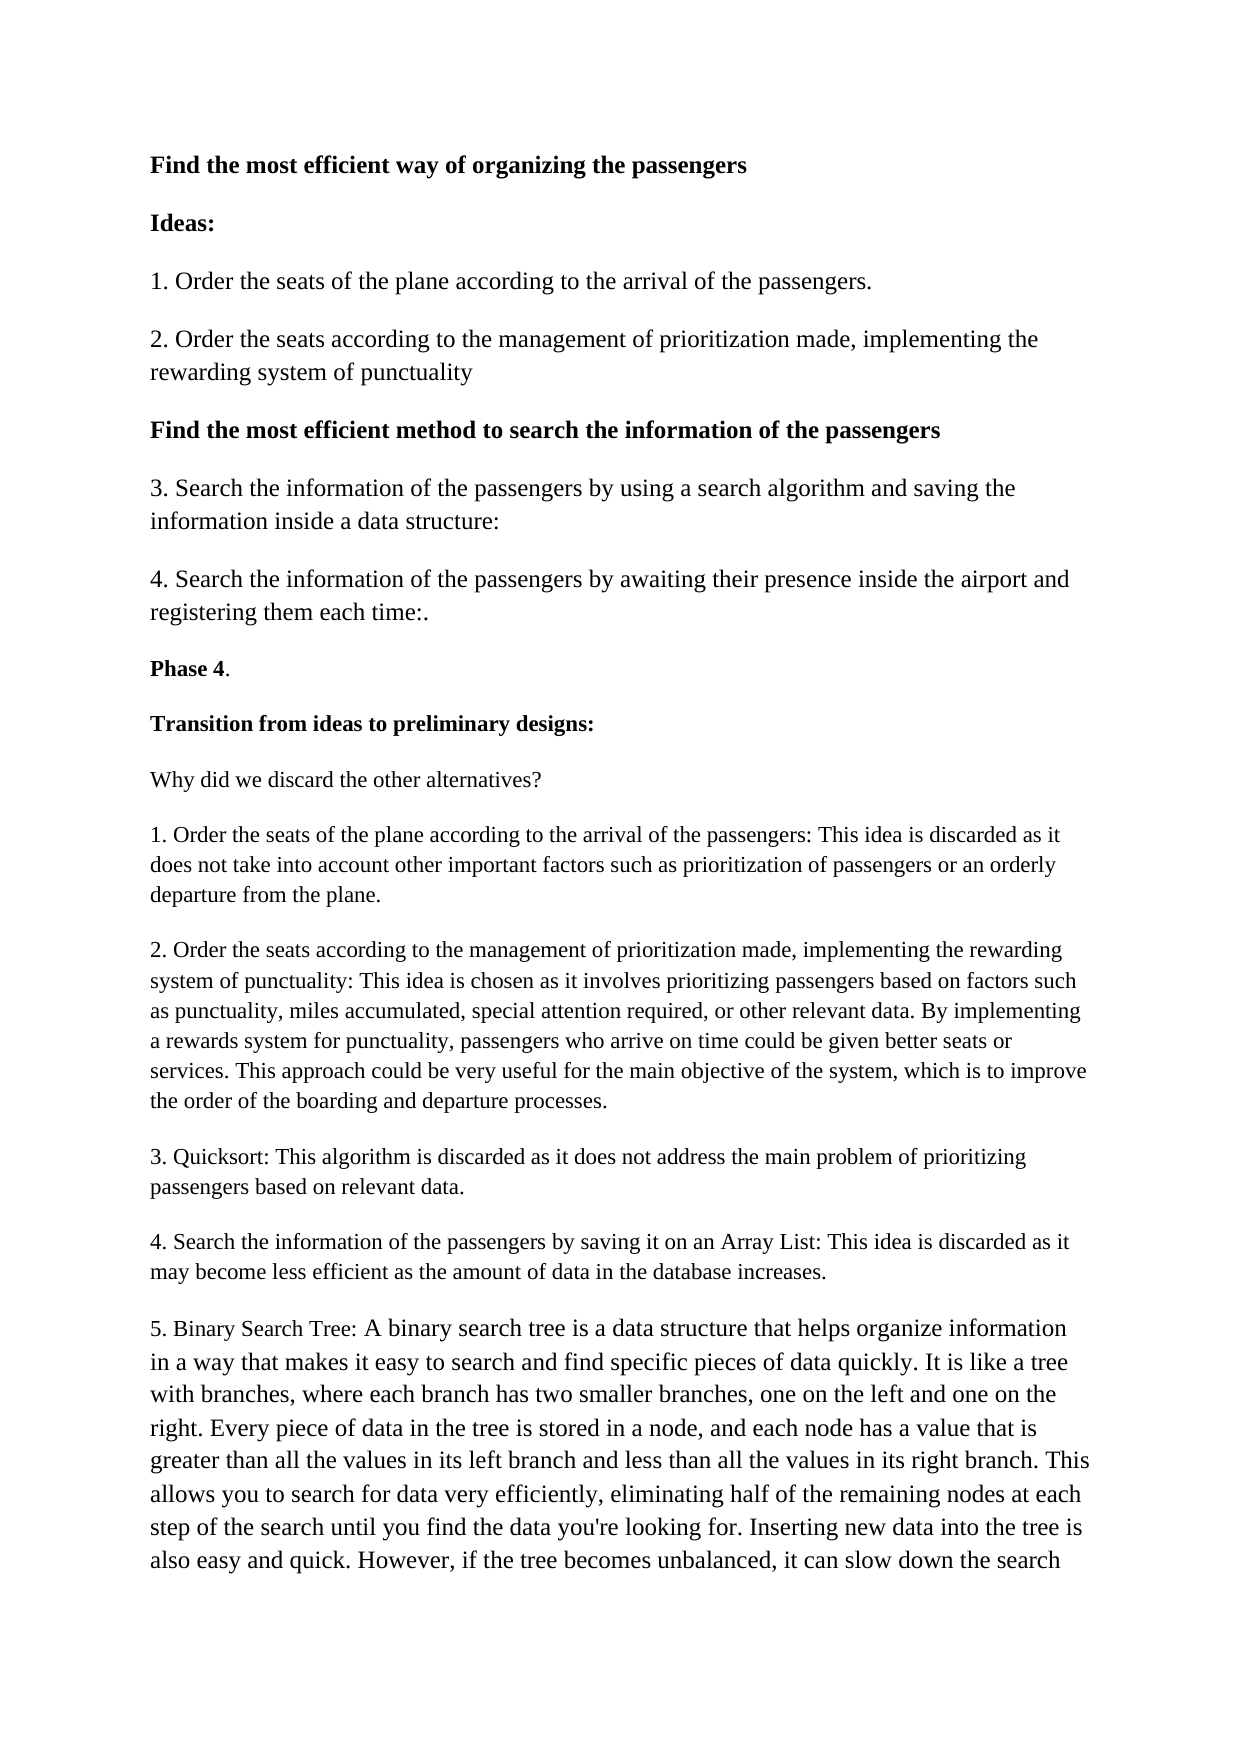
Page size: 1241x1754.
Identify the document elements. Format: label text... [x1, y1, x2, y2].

text Find the most efficient way of organizing the passengers [150, 150, 1090, 179]
text 2. Order the seats according to the management of prioritization made, implementing the rewarding system of punctuality: This idea is chosen as it involves prioritizing passengers based on factors such as punctuality, miles accumulated, special attention required, or other relevant data. By implementing a rewards system for punctuality, passengers who arrive on time could be given better seats or services. This approach could be very useful for the main objective of the system, which is to improve the order of the boarding and departure processes. [150, 936, 1090, 1114]
text Transition from ideas to preliminary designs: [150, 710, 1090, 737]
text 3. Quicksort: This algorithm is discarded as it does not address the main problem of prioritizing passengers based on relevant data. [150, 1143, 1090, 1199]
text 3. Search the information of the passengers by using a search algorithm and saving the information inside a data structure: [150, 473, 1090, 535]
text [150, 1313, 1090, 1573]
text 1. Order the seats of the plane according to the arrival of the passengers. [150, 266, 1090, 295]
text Find the most efficient method to search the information of the passengers [150, 415, 1090, 444]
text 1. Order the seats of the plane according to the arrival of the passengers: This idea is discarded as it does not take into account other important factors such as prioritization of passengers or an orderly departure from the plane. [150, 821, 1090, 908]
text Ideas: [150, 208, 1090, 237]
text Phase 4. [150, 655, 1090, 682]
text 4. Search the information of the passengers by awaiting their presence inside the airport and registering them each time:. [150, 564, 1090, 626]
text 2. Order the seats according to the management of prioritization made, implementing the rewarding system of punctuality [150, 324, 1090, 386]
text 4. Search the information of the passengers by saving it on an Array List: This idea is discarded as it may become less efficient as the amount of data in the database increases. [150, 1228, 1090, 1285]
text Why did we discard the other alternatives? [150, 766, 1090, 792]
